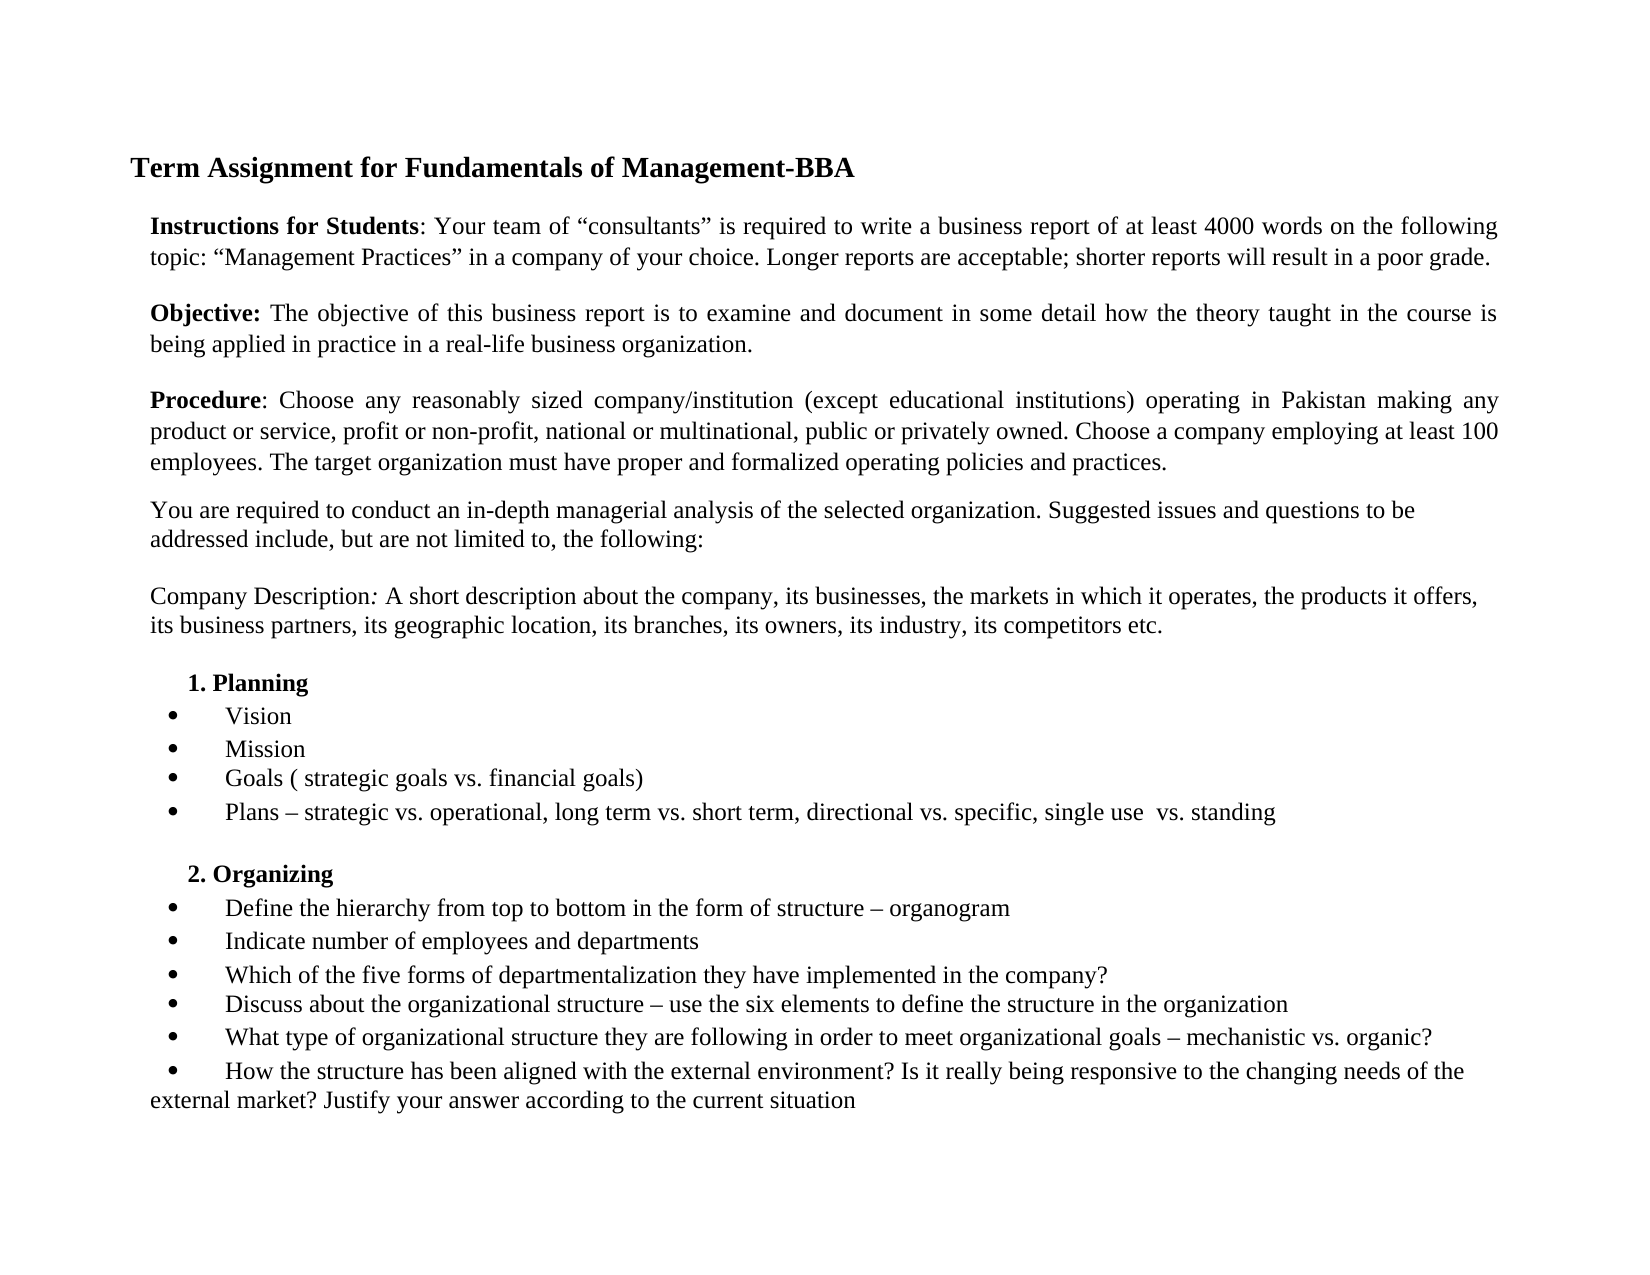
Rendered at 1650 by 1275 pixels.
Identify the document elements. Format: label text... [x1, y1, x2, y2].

list How the structure has been aligned with the external environment? Is it really being responsive to the changing needs of the external market? Justify your answer according to the current situation [150, 1056, 1500, 1113]
list Goals ( strategic goals vs. financial goals) [150, 763, 1500, 792]
text Company Description: A short description about the company, its businesses, the markets in which it operates, the products it offers, its business partners, its geographic location, its branches, its owners, its industry, its competitors etc. [150, 581, 1500, 639]
list Discuss about the organizational structure – use the six elements to define the structure in the organization [150, 989, 1500, 1017]
list Indicate number of employees and departments [150, 926, 1500, 955]
text 1. Planning [150, 668, 1500, 696]
text Term Assignment for Fundamentals of Management-BBA [94, 150, 1500, 183]
text Procedure: Choose any reasonably sized company/institution (except educational institutions) operating in Pakistan making any product or service, profit or non-profit, national or multinational, public or privately owned. Choose a company employing at least 100 employees. The target organization must have proper and formalized operating policies and practices. [150, 385, 1500, 476]
list Which of the five forms of departmentalization they have implemented in the company? [150, 960, 1500, 989]
text Objective: The objective of this business report is to examine and document in some detail how the theory taught in the course is being applied in practice in a real-life business organization. [150, 298, 1500, 358]
text Instructions for Students: Your team of “consultants” is required to write a business report of at least 4000 words on the following topic: “Management Practices” in a company of your choice. Longer reports are acceptable; shorter reports will result in a poor grade. [150, 211, 1500, 271]
text You are required to conduct an in-depth managerial analysis of the selected organization. Suggested issues and questions to be addressed include, but are not limited to, the following: [150, 495, 1500, 553]
list What type of organizational structure they are following in order to meet organizational goals – mechanistic vs. organic? [150, 1022, 1500, 1051]
list Vision [150, 701, 1500, 730]
text 2. Organizing [150, 859, 1500, 888]
list Plans – strategic vs. operational, long term vs. short term, directional vs. specific, single use vs. standing [150, 797, 1500, 826]
list Define the hierarchy from top to bottom in the form of structure – organogram [150, 893, 1500, 921]
list Mission [150, 734, 1500, 763]
